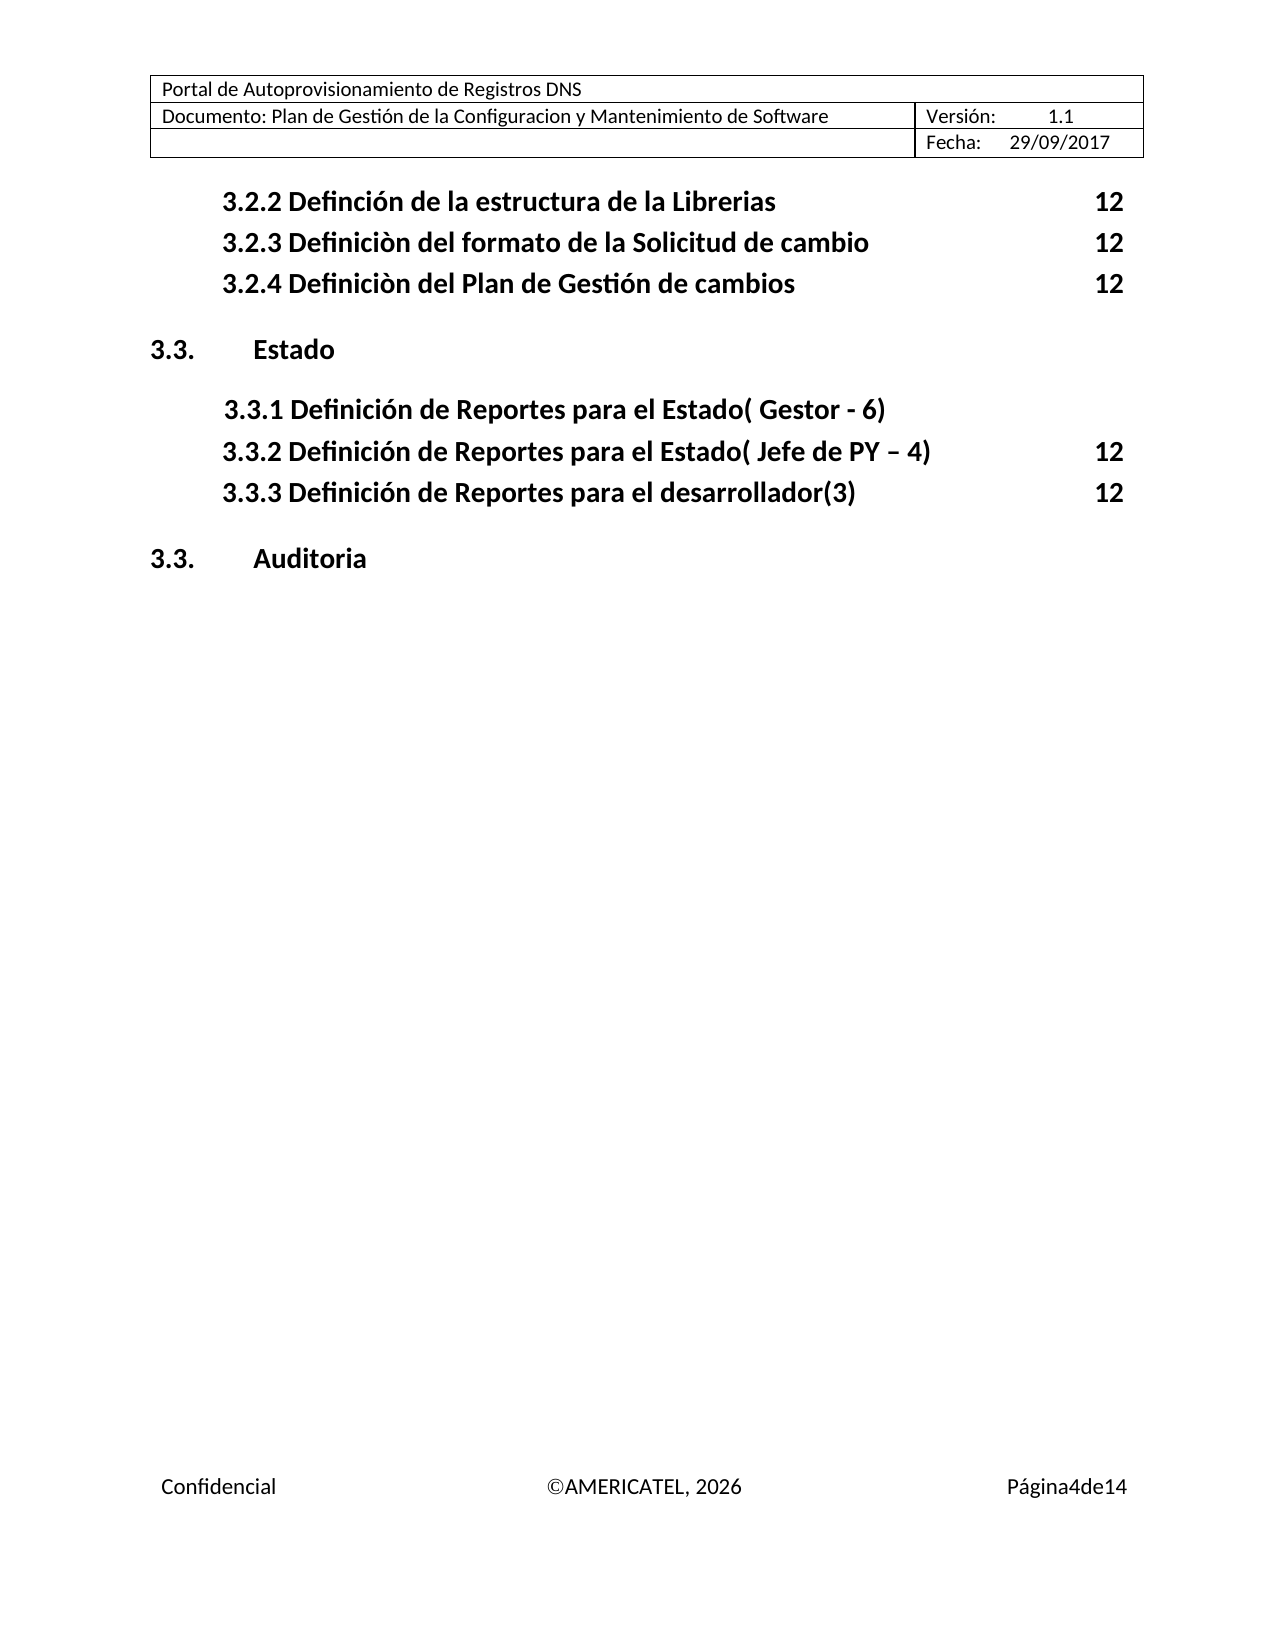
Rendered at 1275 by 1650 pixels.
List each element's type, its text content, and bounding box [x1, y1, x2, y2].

text 3.3. Auditoria 12 [150, 540, 1050, 576]
text 3.3.2 Definición de Reportes para el Estado( Jefe de PY – 4) 12 3.3.3 Definición de Reportes para el desarrollador(3) 12 [222, 433, 1125, 510]
text 3.2.2 Definción de la estructura de la Librerias 12 3.2.3 Definiciòn del formato de la Solicitud de cambio 12 3.2.4 Definiciòn del Plan de Gestión de cambios 12 [222, 183, 1125, 301]
text 3.3. Estado 12 [150, 331, 1050, 366]
text 3.3.1 Definición de Reportes para el Estado( Gestor - 6) 12 [224, 391, 1050, 427]
